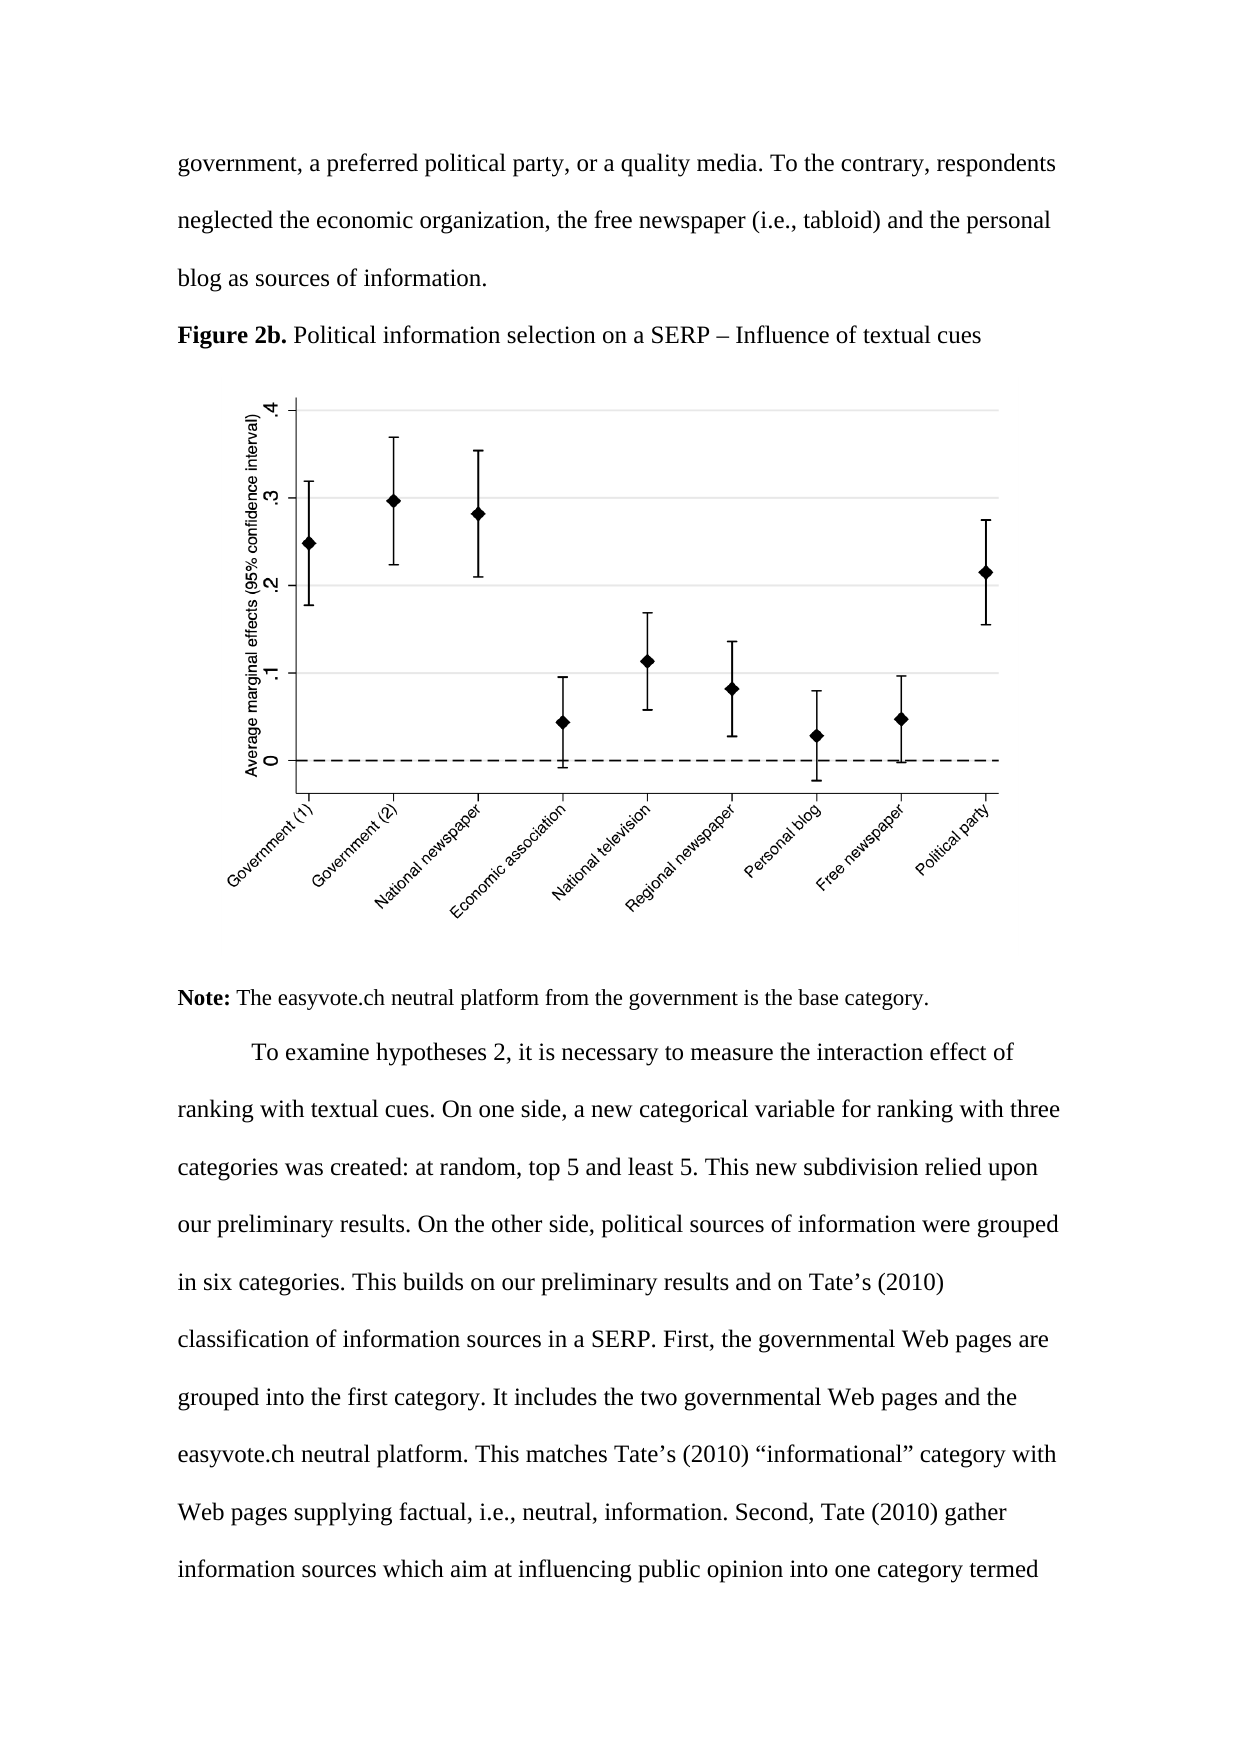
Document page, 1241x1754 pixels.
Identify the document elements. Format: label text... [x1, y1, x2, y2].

picture [221, 377, 1019, 956]
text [177, 148, 1063, 291]
text Note: The easyvote.ch neutral platform from the government is the base category. [177, 984, 1063, 1011]
text Figure 2b. Political information selection on a SERP – Influence of textual cues [177, 320, 1063, 349]
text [177, 1037, 1063, 1583]
